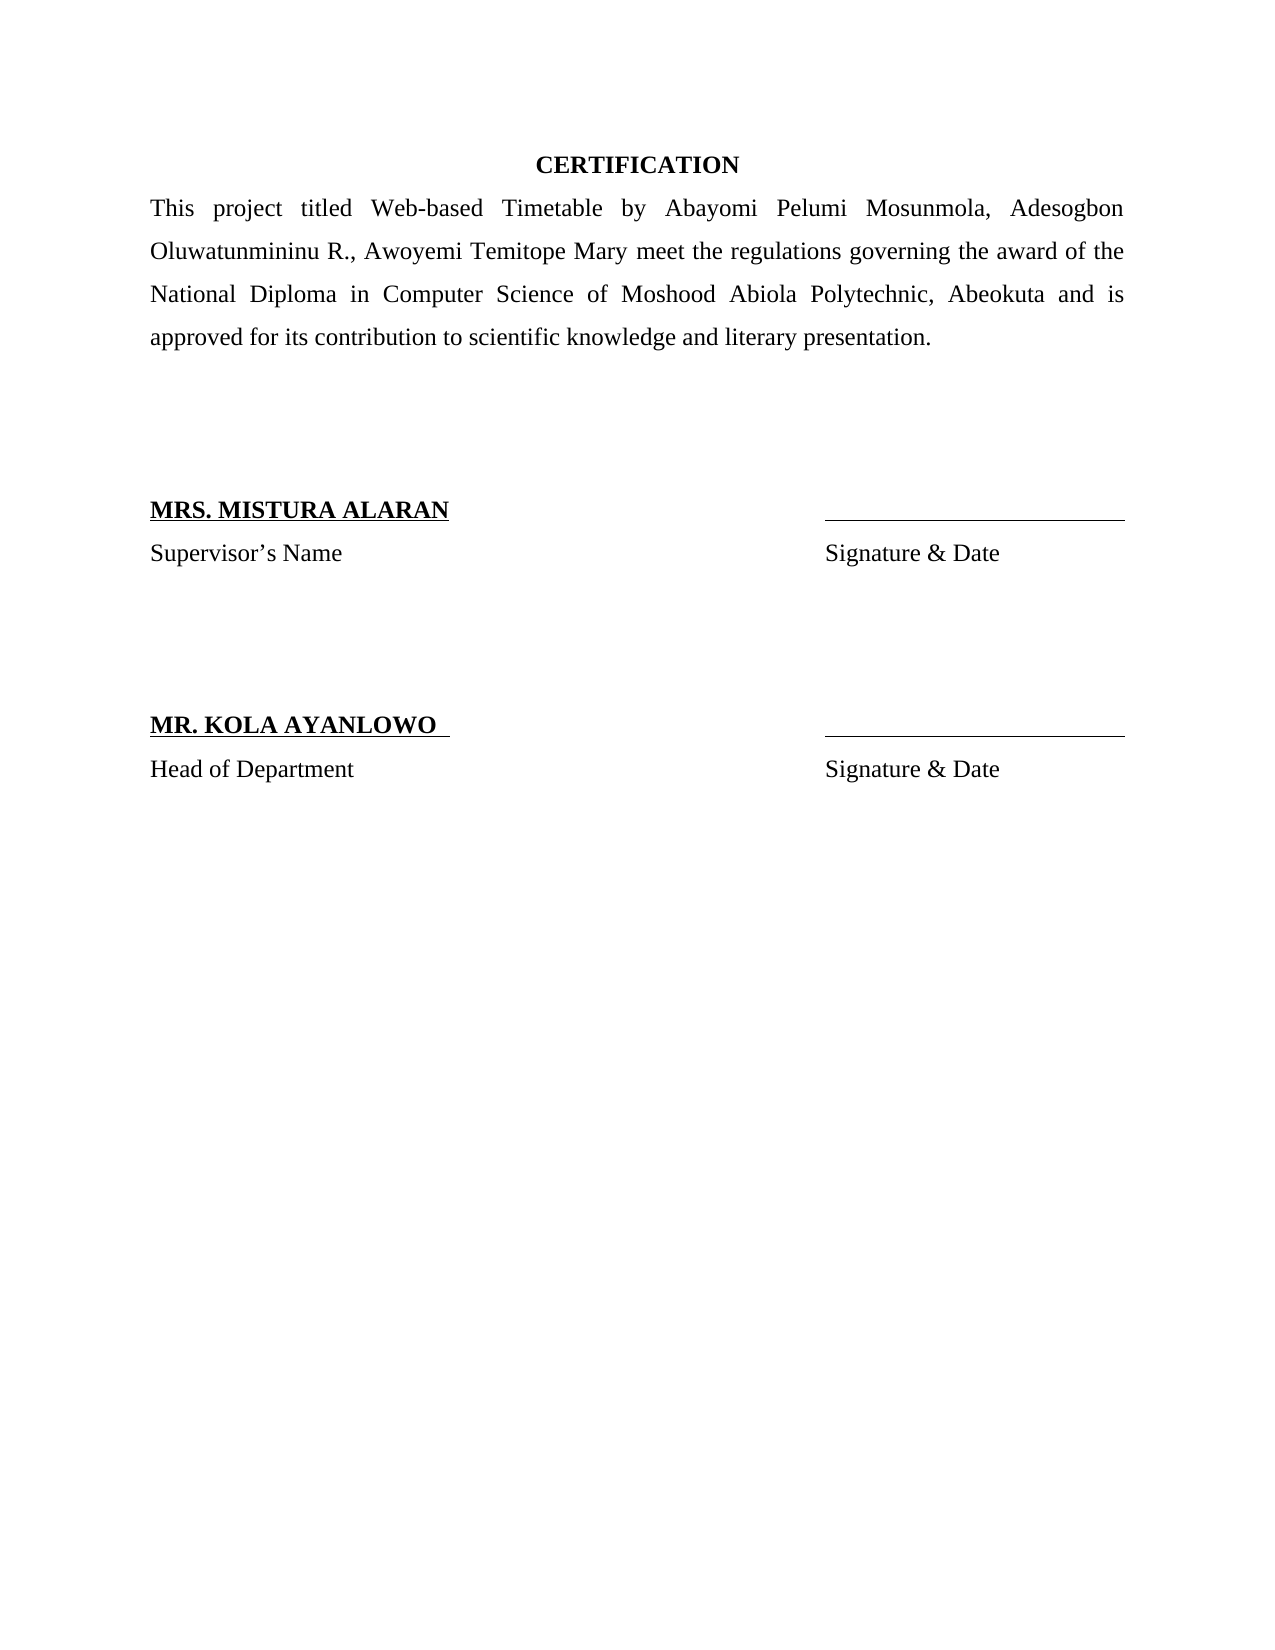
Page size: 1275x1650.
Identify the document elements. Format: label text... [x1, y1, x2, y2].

text Supervisor’s Name Signature & Date [150, 538, 1125, 567]
text MRS. MISTURA ALARAN [150, 495, 1125, 524]
text This project titled Web-based Timetable by Abayomi Pelumi Mosunmola, Adesogbon Oluwatunmininu R., Awoyemi Temitope Mary meet the regulations governing the award of the National Diploma in Computer Science of Moshood Abiola Polytechnic, Abeokuta and is approved for its contribution to scientific knowledge and literary presentation. [150, 193, 1125, 351]
text CERTIFICATION [150, 150, 1125, 179]
text MR. KOLA AYANLOWO [150, 711, 1125, 739]
text Head of Department Signature & Date [150, 754, 1125, 782]
